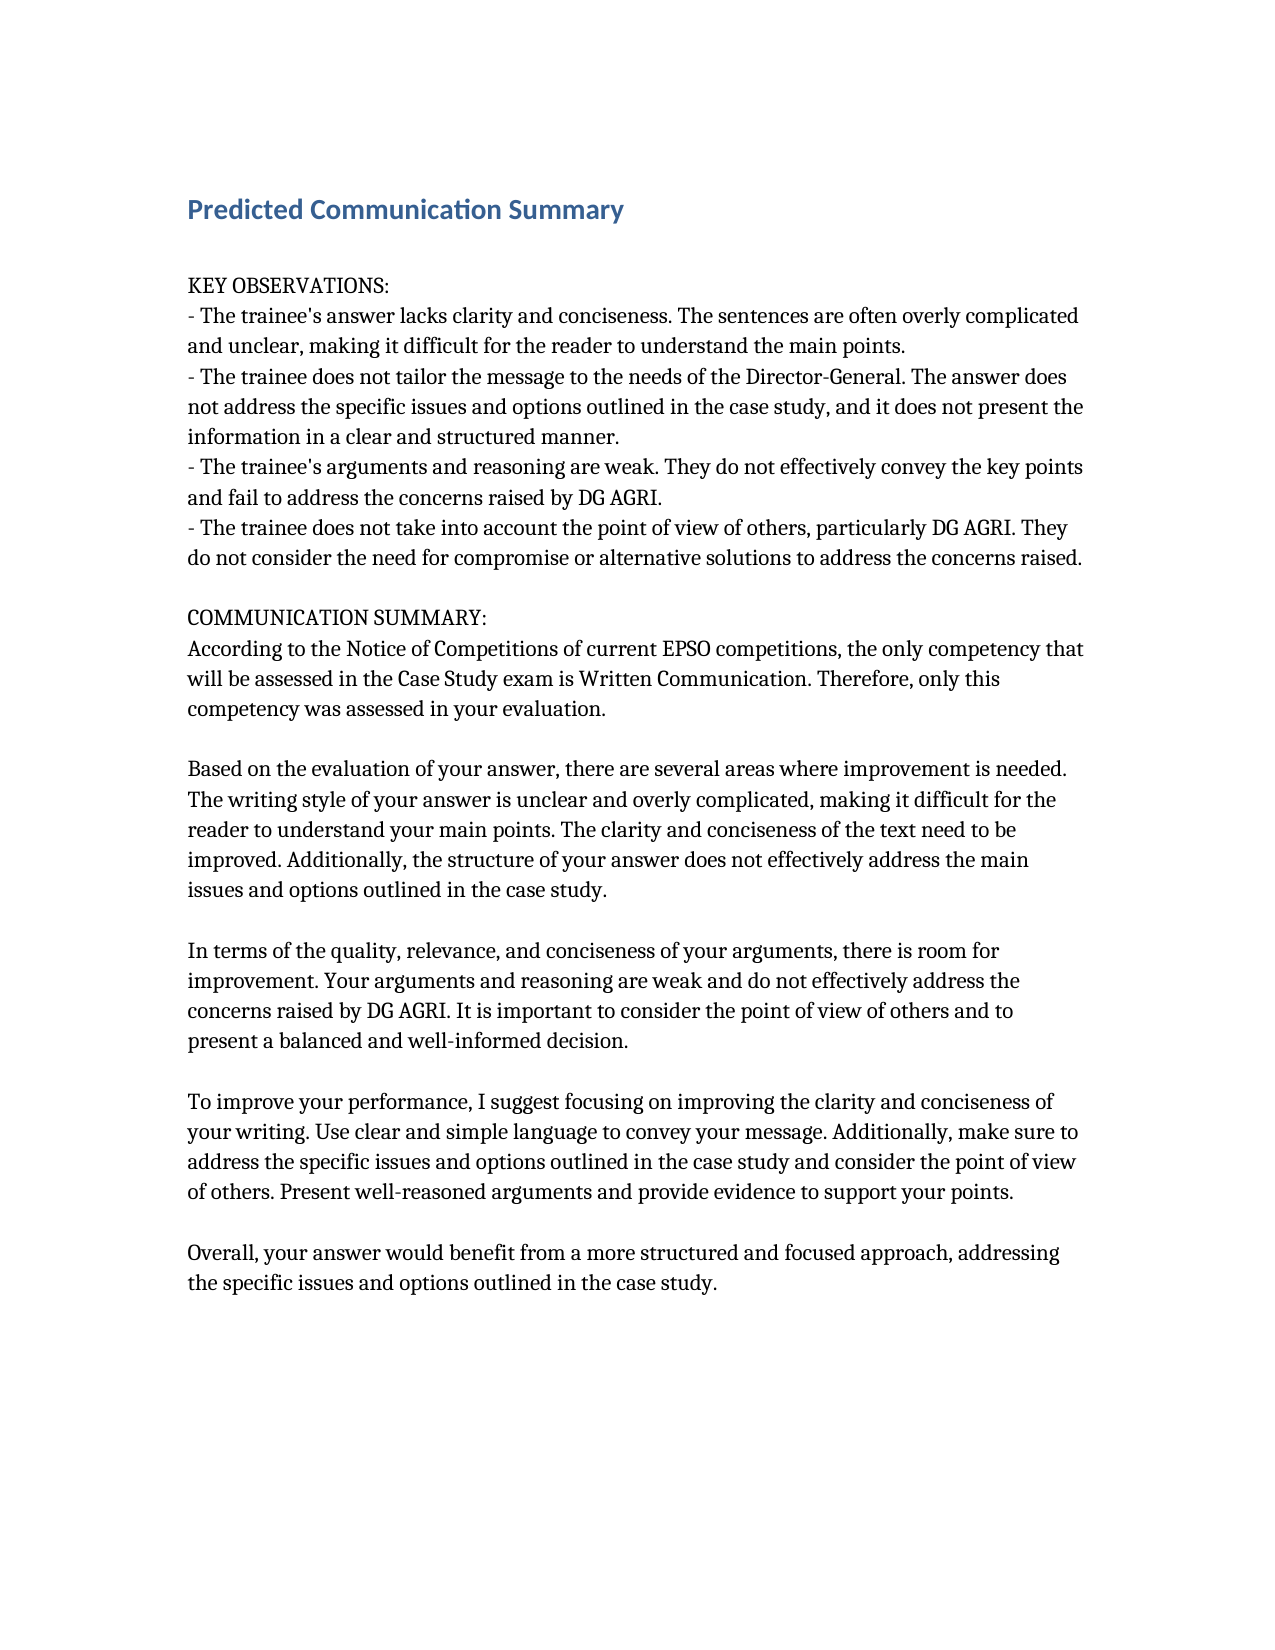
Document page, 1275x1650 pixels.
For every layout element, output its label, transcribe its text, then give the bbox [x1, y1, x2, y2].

text KEY OBSERVATIONS: - The trainee's answer lacks clarity and conciseness. The sentences are often overly complicated and unclear, making it difficult for the reader to understand the main points. - The trainee does not tailor the message to the needs of the Director-General. The answer does not address the specific issues and options outlined in the case study, and it does not present the information in a clear and structured manner. - The trainee's arguments and reasoning are weak. They do not effectively convey the key points and fail to address the concerns raised by DG AGRI. - The trainee does not take into account the point of view of others, particularly DG AGRI. They do not consider the need for compromise or alternative solutions to address the concerns raised. COMMUNICATION SUMMARY: According to the Notice of Competitions of current EPSO competitions, the only competency that will be assessed in the Case Study exam is Written Communication. Therefore, only this competency was assessed in your evaluation. Based on the evaluation of your answer, there are several areas where improvement is needed. The writing style of your answer is unclear and overly complicated, making it difficult for the reader to understand your main points. The clarity and conciseness of the text need to be improved. Additionally, the structure of your answer does not effectively address the main issues and options outlined in the case study. In terms of the quality, relevance, and conciseness of your arguments, there is room for improvement. Your arguments and reasoning are weak and do not effectively address the concerns raised by DG AGRI. It is important to consider the point of view of others and to present a balanced and well-informed decision. To improve your performance, I suggest focusing on improving the clarity and conciseness of your writing. Use clear and simple language to convey your message. Additionally, make sure to address the specific issues and options outlined in the case study and consider the point of view of others. Present well-reasoned arguments and provide evidence to support your points. Overall, your answer would benefit from a more structured and focused approach, addressing the specific issues and options outlined in the case study. [187, 273, 1087, 1296]
subtitle Predicted Communication Summary [187, 150, 1087, 267]
